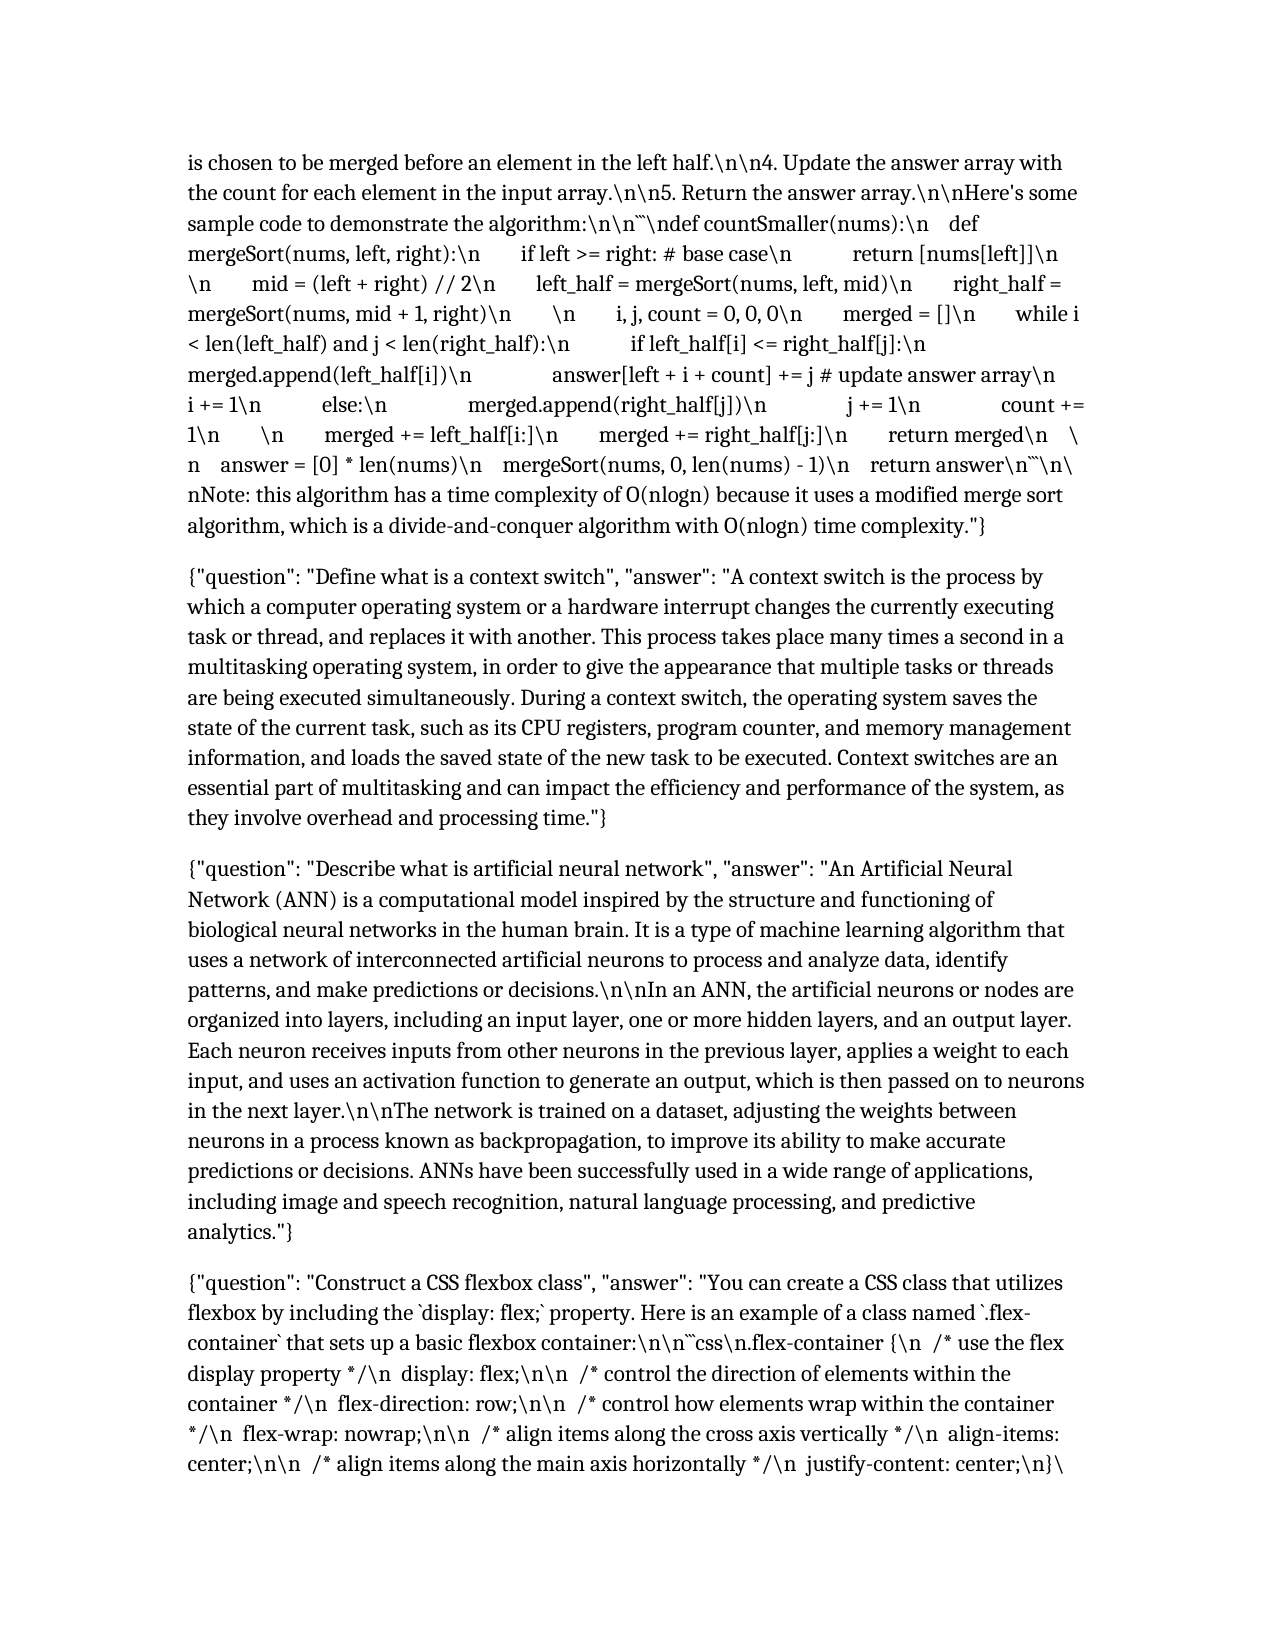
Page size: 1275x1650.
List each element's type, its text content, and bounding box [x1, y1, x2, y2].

text {"question": "Describe what is artificial neural network", "answer": "An Artificial Neural Network (ANN) is a computational model inspired by the structure and functioning of biological neural networks in the human brain. It is a type of machine learning algorithm that uses a network of interconnected artificial neurons to process and analyze data, identify patterns, and make predictions or decisions.\n\nIn an ANN, the artificial neurons or nodes are organized into layers, including an input layer, one or more hidden layers, and an output layer. Each neuron receives inputs from other neurons in the previous layer, applies a weight to each input, and uses an activation function to generate an output, which is then passed on to neurons in the next layer.\n\nThe network is trained on a dataset, adjusting the weights between neurons in a process known as backpropagation, to improve its ability to make accurate predictions or decisions. ANNs have been successfully used in a wide range of applications, including image and speech recognition, natural language processing, and predictive analytics."} [187, 856, 1087, 1245]
text {"question": "Define what is a context switch", "answer": "A context switch is the process by which a computer operating system or a hardware interrupt changes the currently executing task or thread, and replaces it with another. This process takes place many times a second in a multitasking operating system, in order to give the appearance that multiple tasks or threads are being executed simultaneously. During a context switch, the operating system saves the state of the current task, such as its CPU registers, program counter, and memory management information, and loads the saved state of the new task to be executed. Context switches are an essential part of multitasking and can impact the efficiency and performance of the system, as they involve overhead and processing time."} [187, 563, 1087, 832]
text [187, 1270, 1087, 1477]
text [187, 150, 1087, 539]
